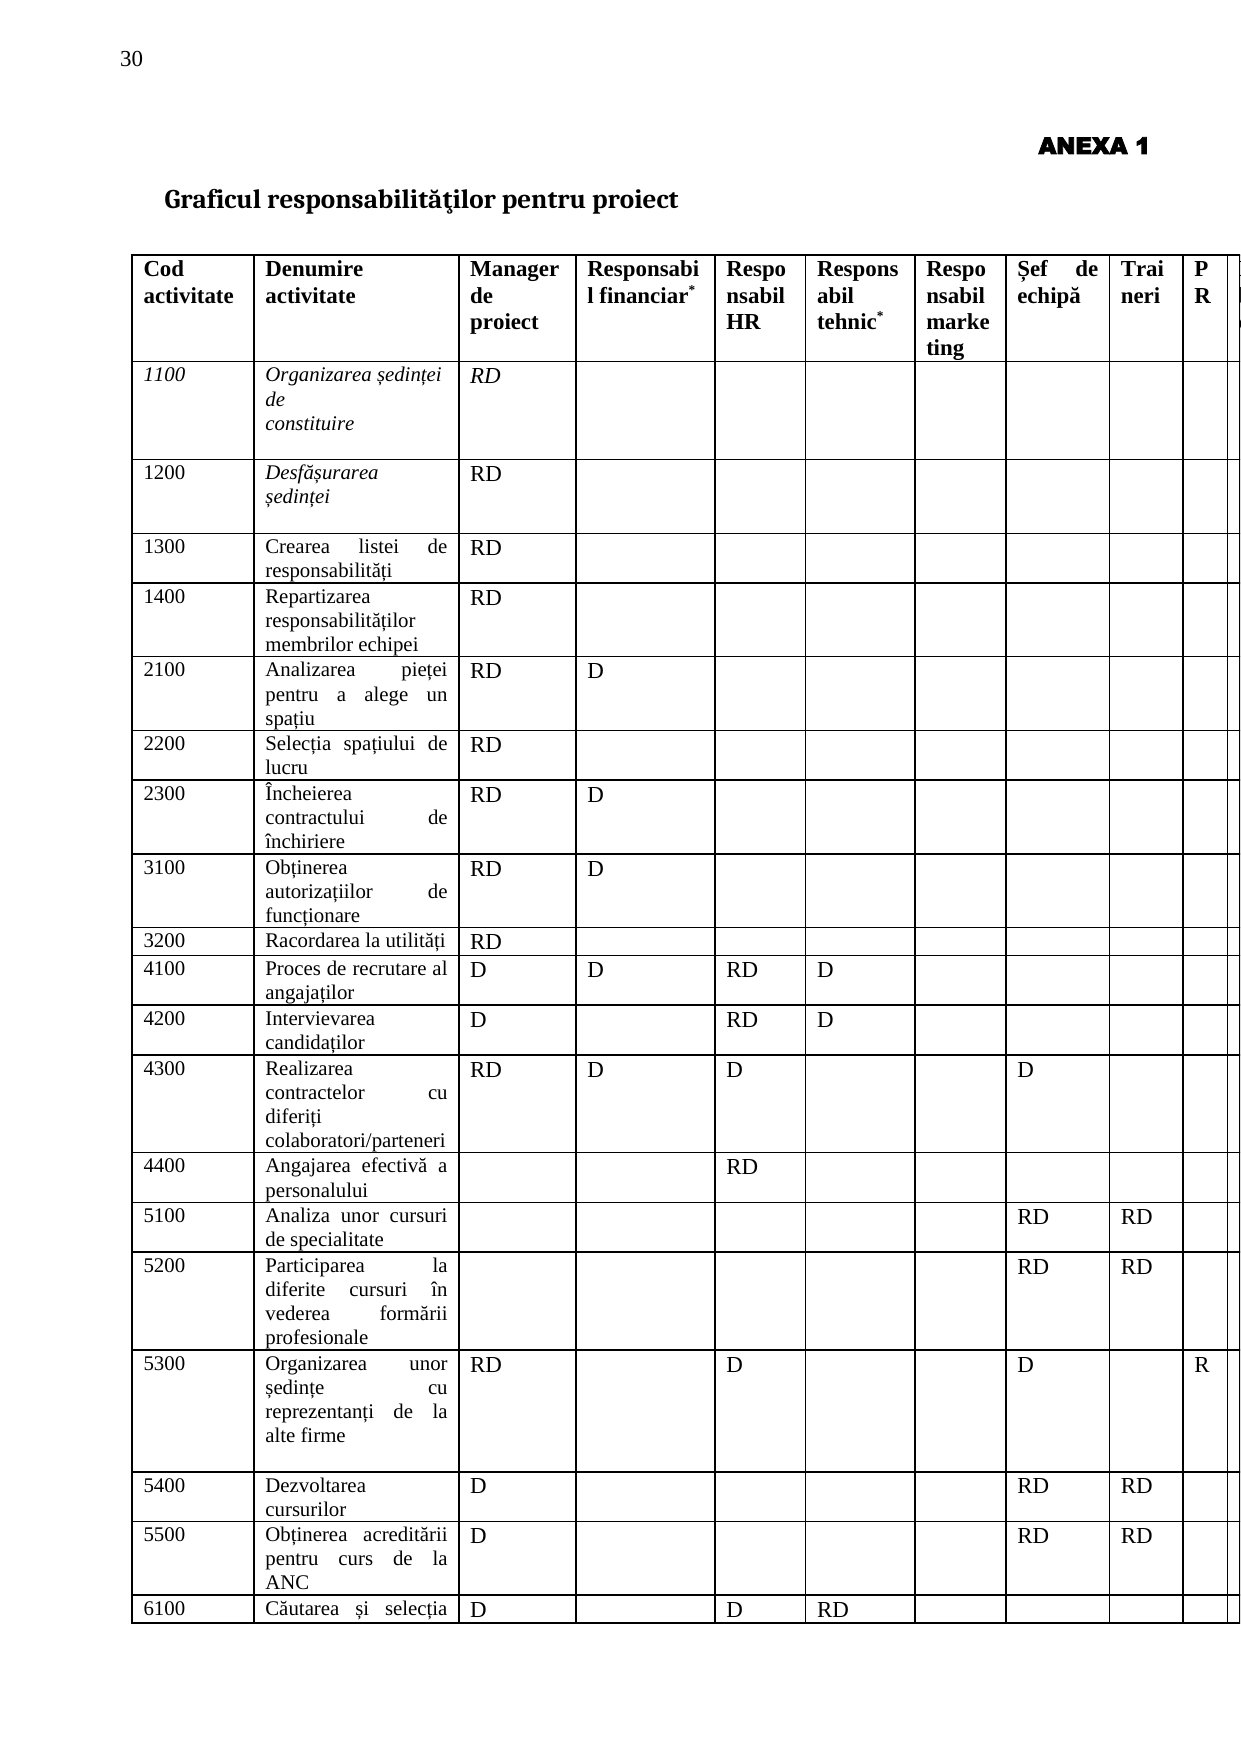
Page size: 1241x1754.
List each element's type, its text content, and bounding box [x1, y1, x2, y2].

table_cell 1100 [133, 362, 253, 459]
table_cell [1228, 1253, 1239, 1349]
table_cell [1007, 731, 1109, 779]
table_cell RD [806, 1596, 914, 1622]
table_cell [460, 1203, 575, 1251]
table_cell Analiza unor cursuri de specialitate [255, 1203, 458, 1251]
table_cell [716, 534, 805, 582]
table_cell Realizarea contractelor cu diferiți colaboratori/parteneri [255, 1056, 458, 1152]
table_cell [1228, 1203, 1239, 1251]
table_cell [1110, 1006, 1182, 1054]
table_cell [1110, 460, 1182, 532]
table_cell [577, 1203, 714, 1251]
table_cell [1228, 460, 1239, 532]
table_cell [460, 1253, 575, 1349]
table_cell [806, 362, 914, 459]
table_cell [1184, 460, 1227, 532]
table_cell [916, 1203, 1005, 1251]
table_cell [916, 1253, 1005, 1349]
table_cell [806, 855, 914, 927]
table_cell 5200 [133, 1253, 253, 1349]
table_header PR [1184, 256, 1227, 361]
table_cell [916, 362, 1005, 459]
table_cell Organizarea unor ședințe cu reprezentanți de la alte firme [255, 1351, 458, 1471]
table_cell D [577, 956, 714, 1004]
table_cell [1184, 1203, 1227, 1251]
table_cell [716, 460, 805, 532]
table_cell 1200 [133, 460, 253, 532]
table_cell [577, 1522, 714, 1594]
table_cell [577, 1006, 714, 1054]
table_cell [1184, 855, 1227, 927]
table_cell [916, 460, 1005, 532]
table_cell [460, 1153, 575, 1202]
table_cell [1228, 534, 1239, 582]
table_cell Desfășurarea ședinței [255, 460, 458, 532]
table_cell 5300 [133, 1351, 253, 1471]
table_cell [1007, 781, 1109, 853]
table_header Cod activitate [133, 256, 253, 361]
table_cell D [577, 657, 714, 729]
table_cell [1007, 657, 1109, 729]
table_cell [806, 731, 914, 779]
table_cell R [1184, 1351, 1227, 1471]
table_cell [1007, 1006, 1109, 1054]
table_cell RD [716, 1153, 805, 1202]
table_cell 4200 [133, 1006, 253, 1054]
table_cell [577, 1253, 714, 1349]
table_cell [1110, 1056, 1182, 1152]
table_cell [806, 1351, 914, 1471]
table_cell [806, 1203, 914, 1251]
table_cell [1007, 534, 1109, 582]
table_cell [716, 1253, 805, 1349]
table_cell [916, 1596, 1005, 1622]
table_cell Angajarea efectivă a personalului [255, 1153, 458, 1202]
table_cell [1228, 584, 1239, 656]
table_cell [916, 657, 1005, 729]
table_cell D [806, 1006, 914, 1054]
table_cell [1228, 1596, 1239, 1622]
table_cell 4400 [133, 1153, 253, 1202]
table_cell Repartizarea responsabilităților membrilor echipei [255, 584, 458, 656]
text ANEXA 1 [120, 133, 1150, 159]
table_cell 3100 [133, 855, 253, 927]
table_cell RD [460, 855, 575, 927]
table_cell [577, 1596, 714, 1622]
table_cell 6100 [133, 1596, 253, 1622]
table_cell [716, 731, 805, 779]
table_cell [1110, 1351, 1182, 1471]
table_cell [1184, 1056, 1227, 1152]
table_header Traineri [1110, 256, 1182, 361]
table_cell [577, 460, 714, 532]
table_cell [1184, 928, 1227, 955]
table_cell [1007, 362, 1109, 459]
table_cell D [577, 781, 714, 853]
table_cell [806, 1153, 914, 1202]
table_cell [916, 1473, 1005, 1521]
table_cell [577, 928, 714, 955]
table_cell D [460, 1522, 575, 1594]
table_cell [1228, 731, 1239, 779]
table_cell [1110, 956, 1182, 1004]
table_cell [1184, 584, 1227, 656]
table_cell 5500 [133, 1522, 253, 1594]
table_cell [916, 1153, 1005, 1202]
table_cell Obținerea autorizațiilor de funcționare [255, 855, 458, 927]
table_cell [1110, 731, 1182, 779]
table_cell Organizarea ședinței de constituire [255, 362, 458, 459]
table_cell RD [460, 534, 575, 582]
table_cell [577, 1153, 714, 1202]
table_cell [806, 534, 914, 582]
table_cell 2200 [133, 731, 253, 779]
table_cell D [716, 1351, 805, 1471]
table_cell D [716, 1596, 805, 1622]
table_cell D [460, 956, 575, 1004]
table_cell RD [1007, 1203, 1109, 1251]
table_cell [806, 1253, 914, 1349]
table_cell [1228, 362, 1239, 459]
table_header Responsabil marketing [916, 256, 1005, 361]
table_cell [1007, 928, 1109, 955]
table_cell D [460, 1596, 575, 1622]
table_cell [716, 1203, 805, 1251]
table_cell RD [1110, 1253, 1182, 1349]
table_cell [716, 1473, 805, 1521]
table_cell [577, 584, 714, 656]
table_cell [1184, 534, 1227, 582]
table_cell 5400 [133, 1473, 253, 1521]
table_cell [1228, 1153, 1239, 1202]
table_cell [916, 1006, 1005, 1054]
table_cell [806, 928, 914, 955]
table_cell RD [1110, 1522, 1182, 1594]
table_cell Obținerea acreditării pentru curs de la ANC [255, 1522, 458, 1594]
table_cell [806, 1473, 914, 1521]
table_header Manager de proiect [460, 256, 575, 361]
table_cell RD [460, 584, 575, 656]
table_cell [1110, 362, 1182, 459]
table_cell RD [460, 460, 575, 532]
table_cell RD [1007, 1253, 1109, 1349]
table_cell [716, 781, 805, 853]
table_cell [1110, 928, 1182, 955]
table_cell RD [460, 1056, 575, 1152]
table_cell [1110, 855, 1182, 927]
table_cell RD [1110, 1203, 1182, 1251]
table_cell 1400 [133, 584, 253, 656]
table_cell Racordarea la utilități [255, 928, 458, 955]
table_cell [1184, 1253, 1227, 1349]
table_cell D [1007, 1351, 1109, 1471]
table_cell [1184, 1522, 1227, 1594]
table_cell RD [716, 956, 805, 1004]
table_cell RD [460, 657, 575, 729]
table_cell [806, 460, 914, 532]
subtitle Graficul responsabilităţilor pentru proiect [164, 184, 1150, 215]
table_cell [1184, 657, 1227, 729]
table_cell Crearea listei de responsabilități [255, 534, 458, 582]
table_cell [1184, 1153, 1227, 1202]
table_cell [916, 731, 1005, 779]
table_cell RD [1007, 1473, 1109, 1521]
table_cell [1007, 460, 1109, 532]
table_cell RD [460, 731, 575, 779]
table_cell [716, 1522, 805, 1594]
table_cell D [577, 1056, 714, 1152]
table_header Responsabil HR [716, 256, 805, 361]
table_cell [1110, 657, 1182, 729]
table_cell RD [460, 362, 575, 459]
table_cell [1007, 855, 1109, 927]
table_cell [916, 956, 1005, 1004]
table_cell [577, 1351, 714, 1471]
table_cell [916, 1056, 1005, 1152]
table_cell D [806, 956, 914, 1004]
table_cell 3200 [133, 928, 253, 955]
table_cell [916, 781, 1005, 853]
table_cell D [1007, 1056, 1109, 1152]
table_cell 4100 [133, 956, 253, 1004]
table_cell [1228, 1351, 1239, 1471]
table_cell [1184, 362, 1227, 459]
table_cell [806, 1056, 914, 1152]
table_cell RD [716, 1006, 805, 1054]
table_cell [806, 657, 914, 729]
table_cell Participarea la diferite cursuri în vederea formării profesionale [255, 1253, 458, 1349]
table_cell [577, 731, 714, 779]
table_cell [1228, 657, 1239, 729]
table_cell [1110, 1596, 1182, 1622]
table_cell [1228, 781, 1239, 853]
table_cell [1228, 1473, 1239, 1521]
table_cell [1007, 1596, 1109, 1622]
table_cell [716, 584, 805, 656]
table_cell [577, 1473, 714, 1521]
table_header Denumire activitate [255, 256, 458, 361]
table_cell [1228, 928, 1239, 955]
table_cell [916, 1522, 1005, 1594]
table_cell Analizarea pieței pentru a alege un spațiu [255, 657, 458, 729]
table_cell [1228, 956, 1239, 1004]
table_cell [1110, 584, 1182, 656]
table_cell 4300 [133, 1056, 253, 1152]
table_cell 2300 [133, 781, 253, 853]
table_cell [1007, 1153, 1109, 1202]
table_cell [716, 928, 805, 955]
table_cell [577, 362, 714, 459]
table_cell D [460, 1473, 575, 1521]
table_cell 2100 [133, 657, 253, 729]
table_cell [916, 534, 1005, 582]
table_header Responsabil financiar* [577, 256, 714, 361]
table_cell [1228, 1056, 1239, 1152]
table_cell [1007, 956, 1109, 1004]
table_cell [1110, 534, 1182, 582]
table_cell 5100 [133, 1203, 253, 1251]
table_cell [1228, 1006, 1239, 1054]
table_cell [716, 362, 805, 459]
table_cell Dezvoltarea cursurilor [255, 1473, 458, 1521]
table_cell [806, 1522, 914, 1594]
table_cell [916, 855, 1005, 927]
table_cell [1184, 1596, 1227, 1622]
table_cell Proces de recrutare al angajaților [255, 956, 458, 1004]
table_cell [1228, 1522, 1239, 1594]
table_cell [716, 855, 805, 927]
table_cell [1184, 1473, 1227, 1521]
table_cell 1300 [133, 534, 253, 582]
table_cell RD [460, 1351, 575, 1471]
table_cell D [577, 855, 714, 927]
table_cell [577, 534, 714, 582]
table_cell [806, 781, 914, 853]
table_header Șef de echipă [1007, 256, 1109, 361]
table_cell [806, 584, 914, 656]
table_cell [1228, 855, 1239, 927]
table_cell RD [1110, 1473, 1182, 1521]
table_cell [916, 1351, 1005, 1471]
table_cell RD [1007, 1522, 1109, 1594]
table_cell D [460, 1006, 575, 1054]
table_header Responsabil tehnic* [806, 256, 914, 361]
table_cell [916, 584, 1005, 656]
table_cell Încheierea contractului de închiriere [255, 781, 458, 853]
table_cell Intervievarea candidaților [255, 1006, 458, 1054]
table_cell RD [460, 781, 575, 853]
table_cell [1007, 584, 1109, 656]
table_cell [1184, 781, 1227, 853]
table_cell [1110, 1153, 1182, 1202]
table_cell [255, 1596, 458, 1622]
table_cell Selecția spațiului de lucru [255, 731, 458, 779]
table_cell [716, 657, 805, 729]
table_cell RD [460, 928, 575, 955]
table_cell [1110, 781, 1182, 853]
table_cell [1184, 1006, 1227, 1054]
table_cell [916, 928, 1005, 955]
table_cell [1184, 731, 1227, 779]
table_cell [1184, 956, 1227, 1004]
table_cell D [716, 1056, 805, 1152]
